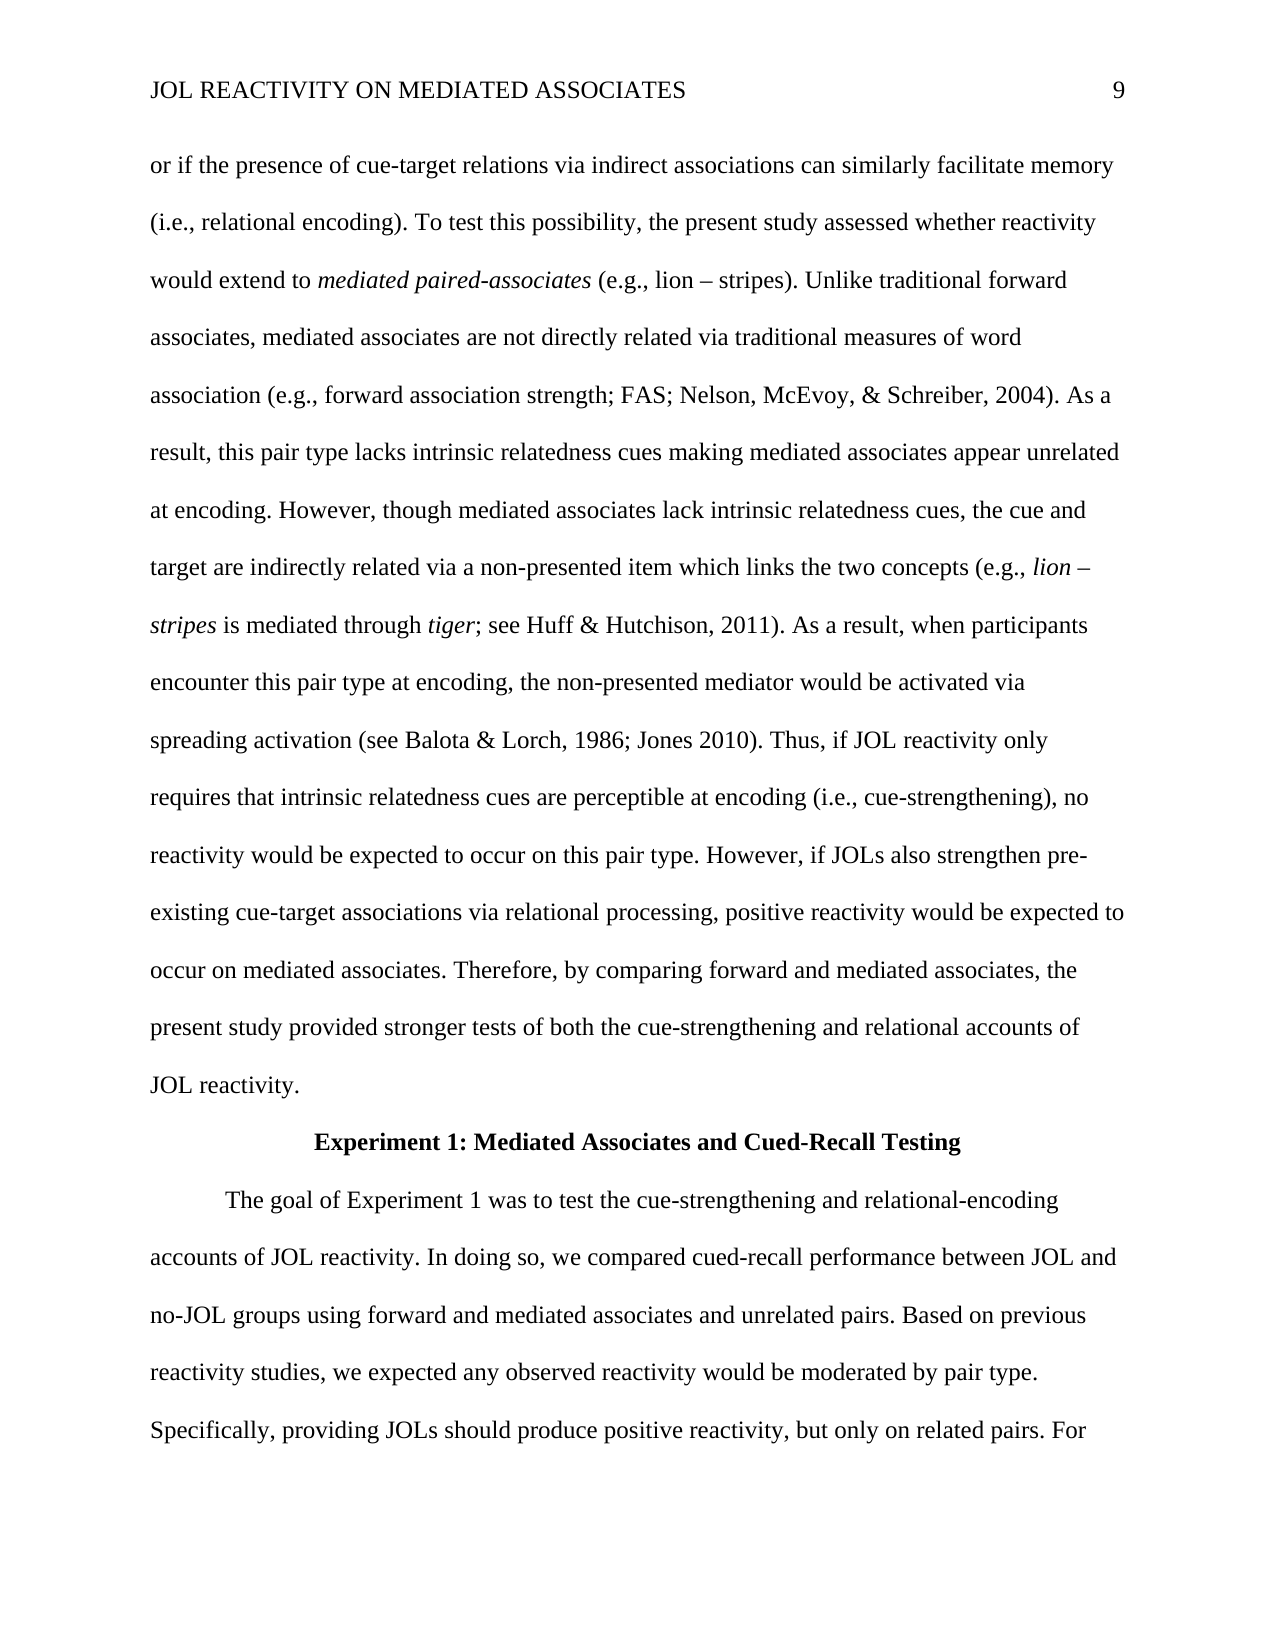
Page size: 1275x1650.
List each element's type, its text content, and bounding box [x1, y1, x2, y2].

text Experiment 1: Mediated Associates and Cued-Recall Testing [150, 1127, 1125, 1156]
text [150, 150, 1125, 1099]
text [150, 1185, 1125, 1444]
